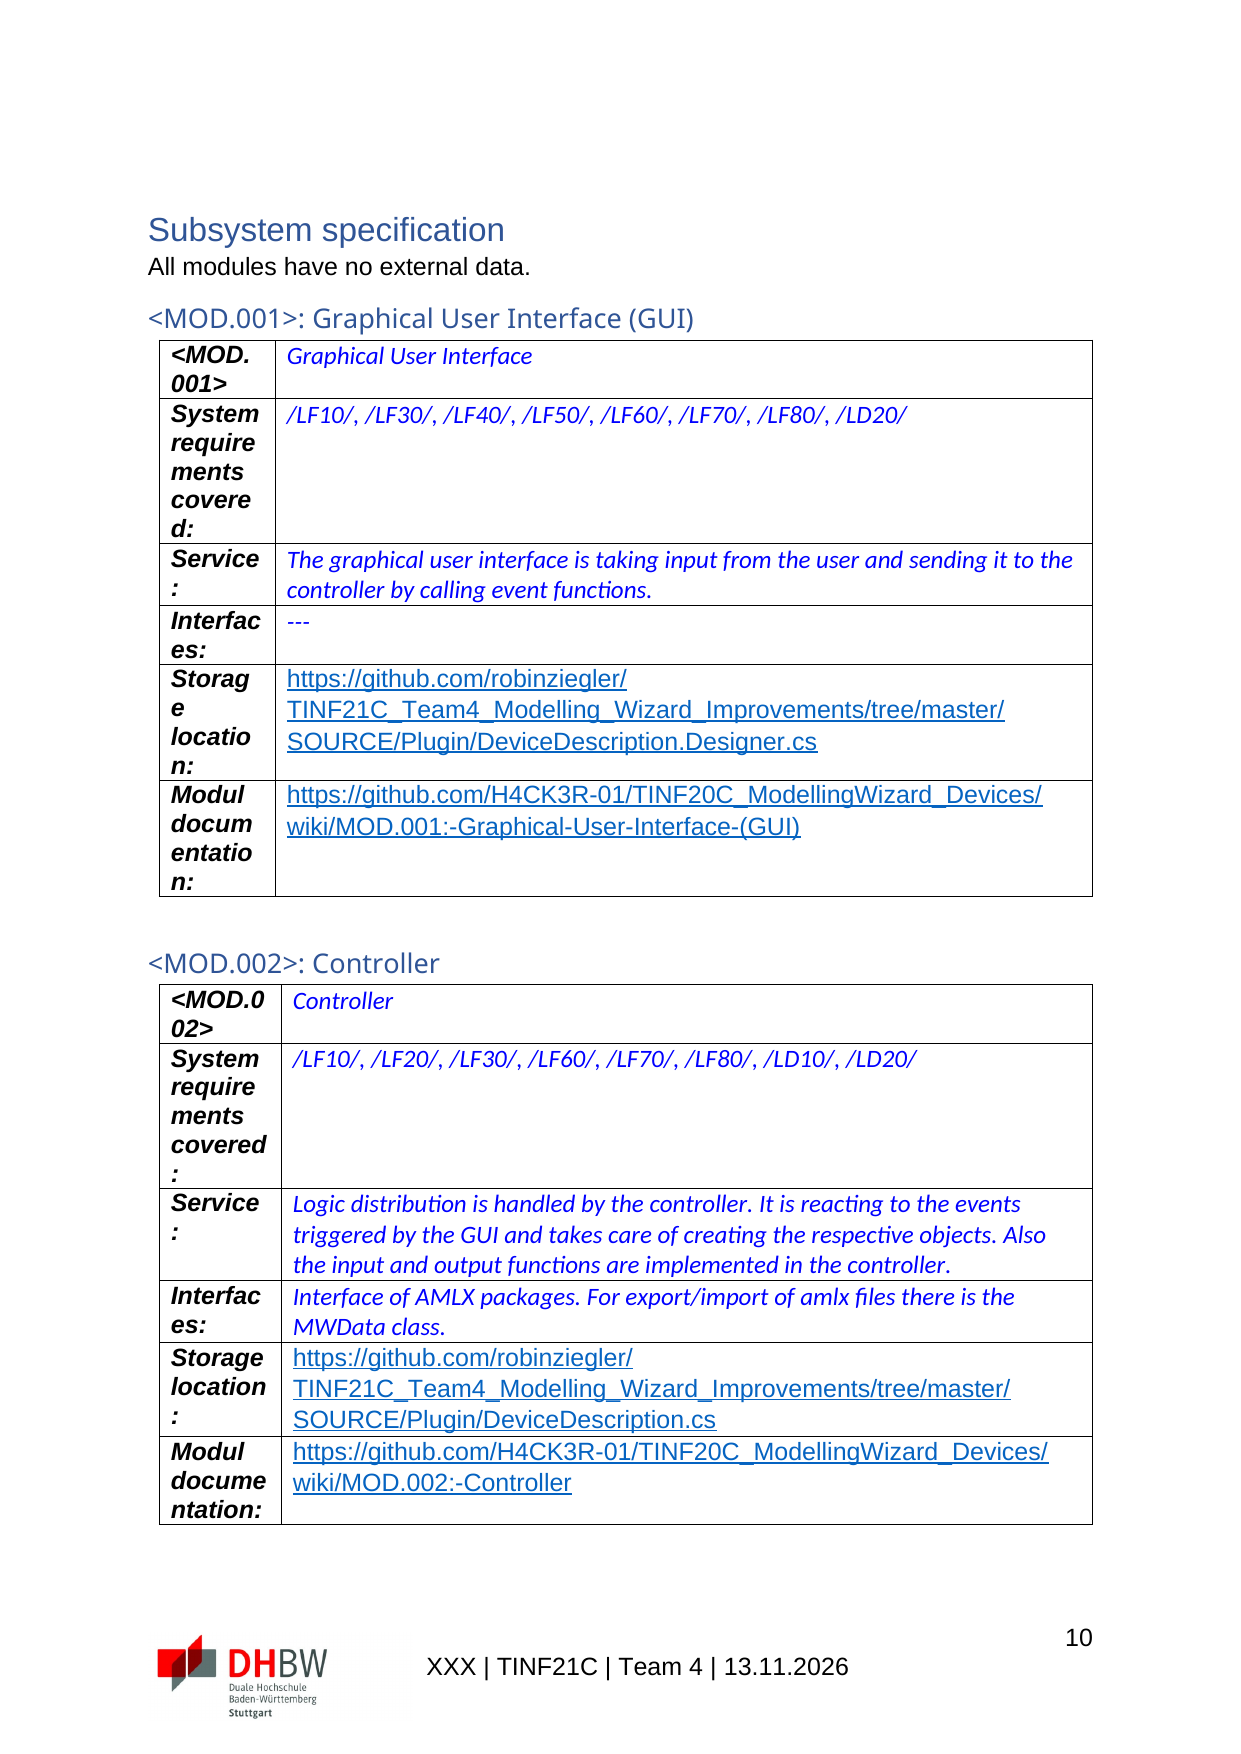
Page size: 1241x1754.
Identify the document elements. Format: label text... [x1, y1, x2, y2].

table_cell Logic distribution is handled by the controller. It is reacting to the events triggered by the GUI and takes care of creating the respective objects. Also the input and output functions are implemented in the controller. [282, 1189, 1092, 1280]
table_cell Modul documentation: [160, 781, 275, 896]
table_cell Storage location: [160, 665, 275, 779]
picture [147, 1632, 414, 1721]
table_header Graphical User Interface [276, 341, 1092, 398]
table_cell Storage location: [160, 1343, 281, 1436]
table_cell https://github.com/robinziegler/TINF21C_Team4_Modelling_Wizard_Improvements/tree/master/SOURCE/Plugin/DeviceDescription.cs [282, 1343, 1092, 1436]
table_cell Modul documentation: [160, 1437, 281, 1523]
table_cell https://github.com/robinziegler/TINF21C_Team4_Modelling_Wizard_Improvements/tree/master/SOURCE/Plugin/DeviceDescription.Designer.cs [276, 665, 1092, 779]
table_cell /LF10/, /LF20/, /LF30/, /LF60/, /LF70/, /LF80/, /LD10/, /LD20/ [282, 1044, 1092, 1187]
table_cell Interfaces: [160, 1281, 281, 1342]
table_cell Interfaces: [160, 606, 275, 663]
table_header <MOD.002> [160, 985, 281, 1043]
table_cell System requirements covered: [160, 1044, 281, 1187]
table_cell --- [276, 606, 1092, 663]
table_header Controller [282, 985, 1092, 1043]
subtitle Subsystem specification [148, 211, 1093, 249]
subtitle <MOD.001>: Graphical User Interface (GUI) [148, 300, 1093, 337]
table_cell The graphical user interface is taking input from the user and sending it to the controller by calling event functions. [276, 544, 1092, 605]
table_cell System requirements covered: [160, 399, 275, 543]
table_cell Interface of AMLX packages. For export/import of amlx files there is the MWData class. [282, 1281, 1092, 1342]
table_cell https://github.com/H4CK3R-01/TINF20C_ModellingWizard_Devices/wiki/MOD.001:-Graphical-User-Interface-(GUI) [276, 781, 1092, 896]
table_cell https://github.com/H4CK3R-01/TINF20C_ModellingWizard_Devices/wiki/MOD.002:-Controller [282, 1437, 1092, 1523]
text All modules have no external data. [148, 252, 1093, 281]
subtitle <MOD.002>: Controller [148, 944, 1093, 981]
table_cell Service: [160, 1189, 281, 1280]
table_header <MOD.001> [160, 341, 275, 398]
table_cell Service: [160, 544, 275, 605]
table_cell /LF10/, /LF30/, /LF40/, /LF50/, /LF60/, /LF70/, /LF80/, /LD20/ [276, 399, 1092, 543]
